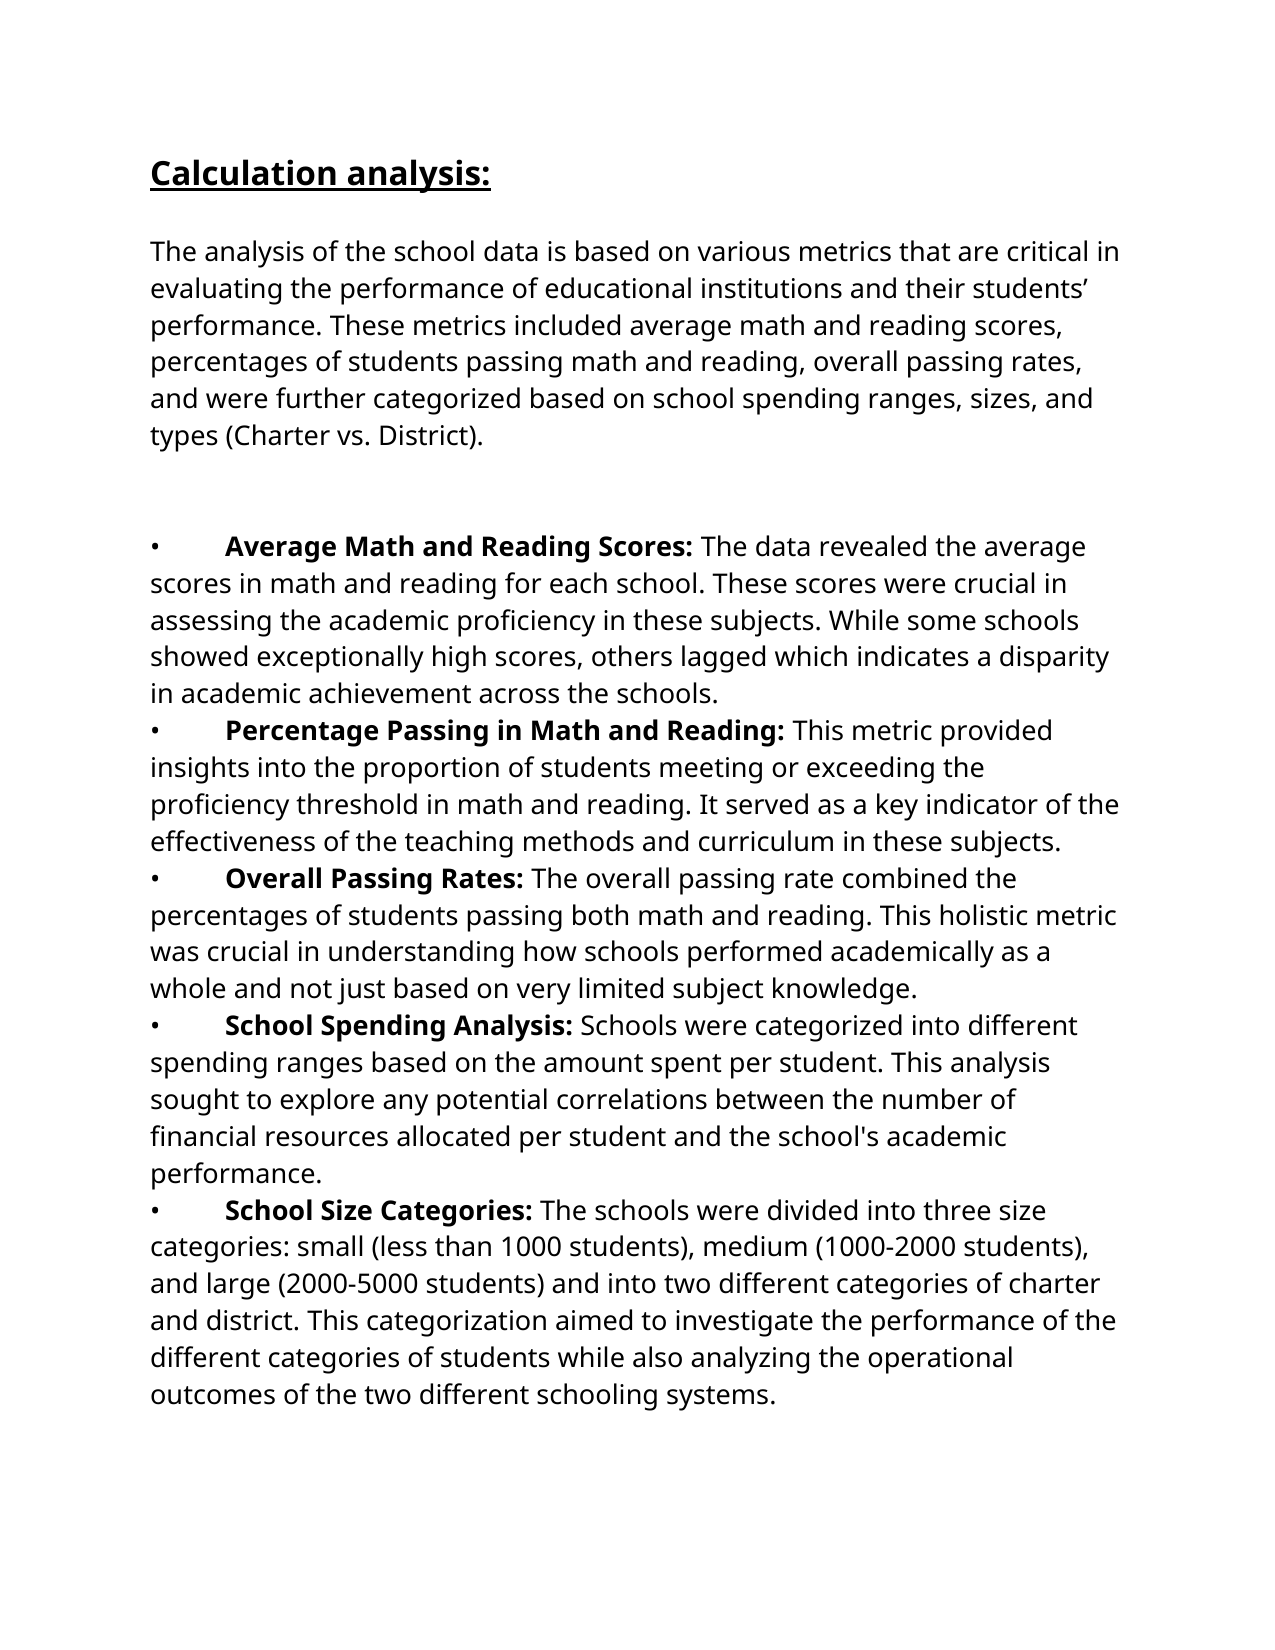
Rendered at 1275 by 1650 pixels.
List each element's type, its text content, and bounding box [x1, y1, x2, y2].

list Overall Passing Rates: The overall passing rate combined the percentages of students passing both math and reading. This holistic metric was crucial in understanding how schools performed academically as a whole and not just based on very limited subject knowledge. [150, 859, 1125, 1007]
list School Spending Analysis: Schools were categorized into different spending ranges based on the amount spent per student. This analysis sought to explore any potential correlations between the number of financial resources allocated per student and the school's academic performance. [150, 1007, 1125, 1191]
text The analysis of the school data is based on various metrics that are critical in evaluating the performance of educational institutions and their students’ performance. These metrics included average math and reading scores, percentages of students passing math and reading, overall passing rates, and were further categorized based on school spending ranges, sizes, and types (Charter vs. District). [150, 232, 1125, 453]
text Calculation analysis: [150, 150, 1125, 195]
list Average Math and Reading Scores: The data revealed the average scores in math and reading for each school. These scores were crucial in assessing the academic proficiency in these subjects. While some schools showed exceptionally high scores, others lagged which indicates a disparity in academic achievement across the schools. [150, 527, 1125, 712]
list School Size Categories: The schools were divided into three size categories: small (less than 1000 students), medium (1000-2000 students), and large (2000-5000 students) and into two different categories of charter and district. This categorization aimed to investigate the performance of the different categories of students while also analyzing the operational outcomes of the two different schooling systems. [150, 1191, 1125, 1412]
list Percentage Passing in Math and Reading: This metric provided insights into the proportion of students meeting or exceeding the proficiency threshold in math and reading. It served as a key indicator of the effectiveness of the teaching methods and curriculum in these subjects. [150, 712, 1125, 859]
